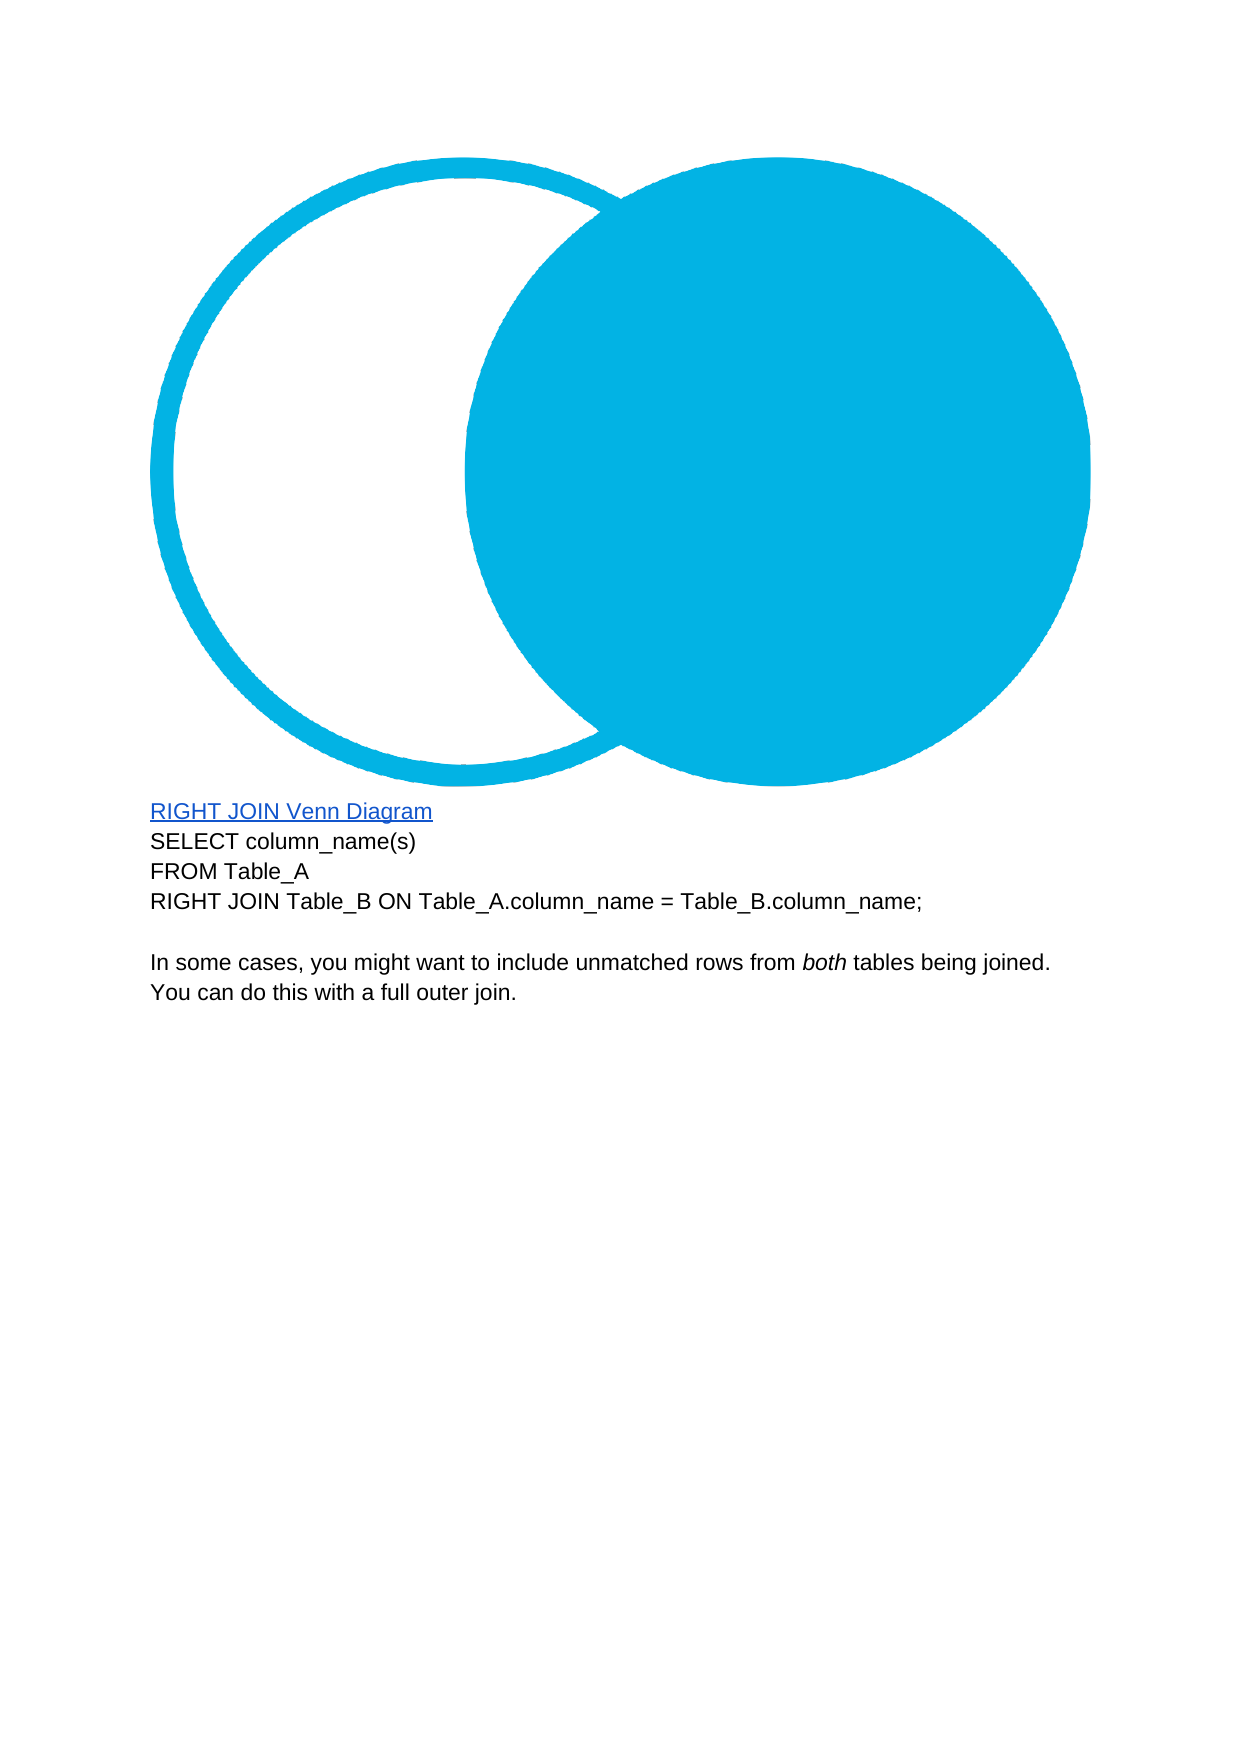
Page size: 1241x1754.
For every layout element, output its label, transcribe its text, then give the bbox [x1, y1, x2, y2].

picture [174, 179, 598, 764]
text In some cases, you might want to include unmatched rows from both tables being joined. You can do this with a full outer join. [150, 949, 1090, 1005]
picture [150, 150, 1091, 447]
text SELECT column_name(s) FROM Table_A RIGHT JOIN Table_B ON Table_A.column_name = Table_B.column_name; [150, 828, 1090, 945]
picture [150, 497, 1091, 794]
text RIGHT JOIN Venn Diagram [150, 798, 1090, 824]
